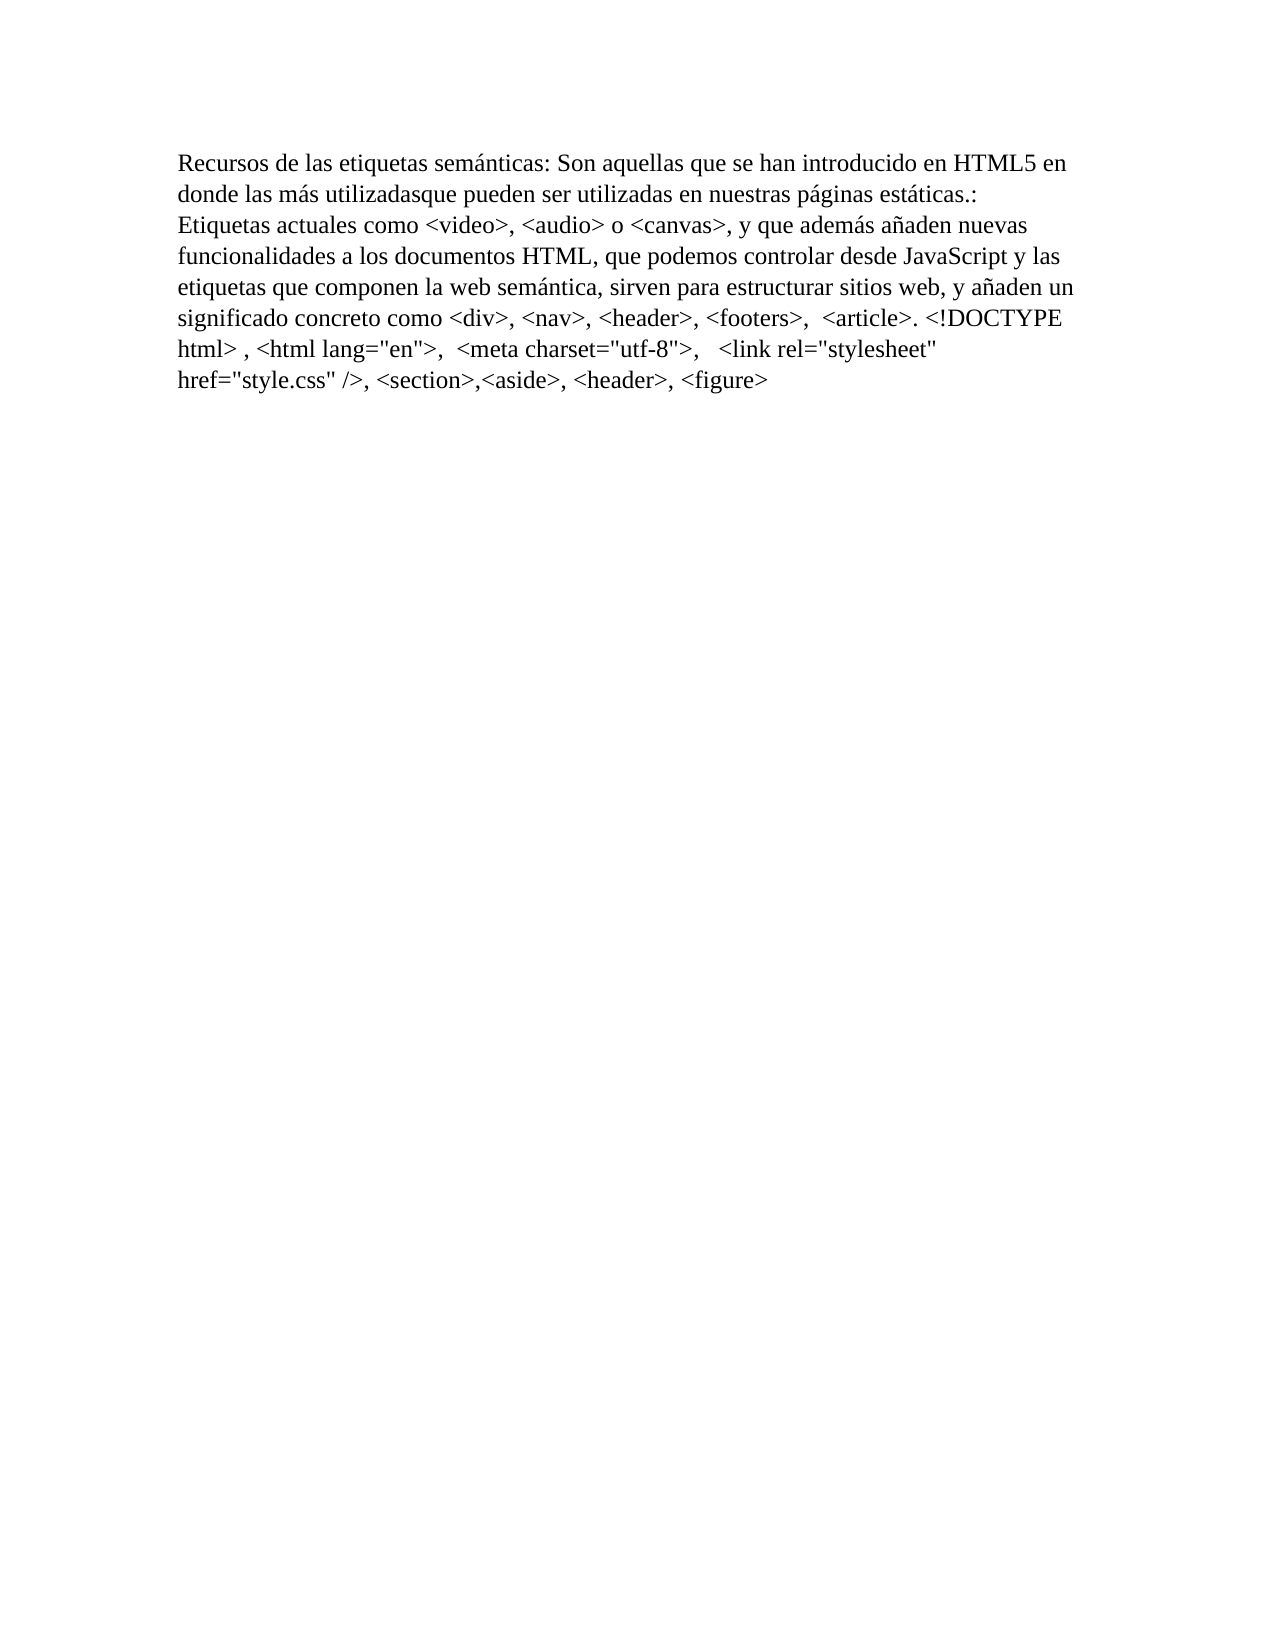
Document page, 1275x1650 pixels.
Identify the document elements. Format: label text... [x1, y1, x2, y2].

text Recursos de las etiquetas semánticas: Son aquellas que se han introducido en HTML5 en donde las más utilizadasque pueden ser utilizadas en nuestras páginas estáticas.: Etiquetas actuales como <video>, <audio> o <canvas>, y que además añaden nuevas funcionalidades a los documentos HTML, que podemos controlar desde JavaScript y las etiquetas que componen la web semántica, sirven para estructurar sitios web, y añaden un significado concreto como <div>, <nav>, <header>, <footers>, <article>. <!DOCTYPE html> , <html lang="en">, <meta charset="utf-8">, <link rel="stylesheet" href="style.css" />, <section>,<aside>, <header>, <figure> [177, 148, 1098, 394]
